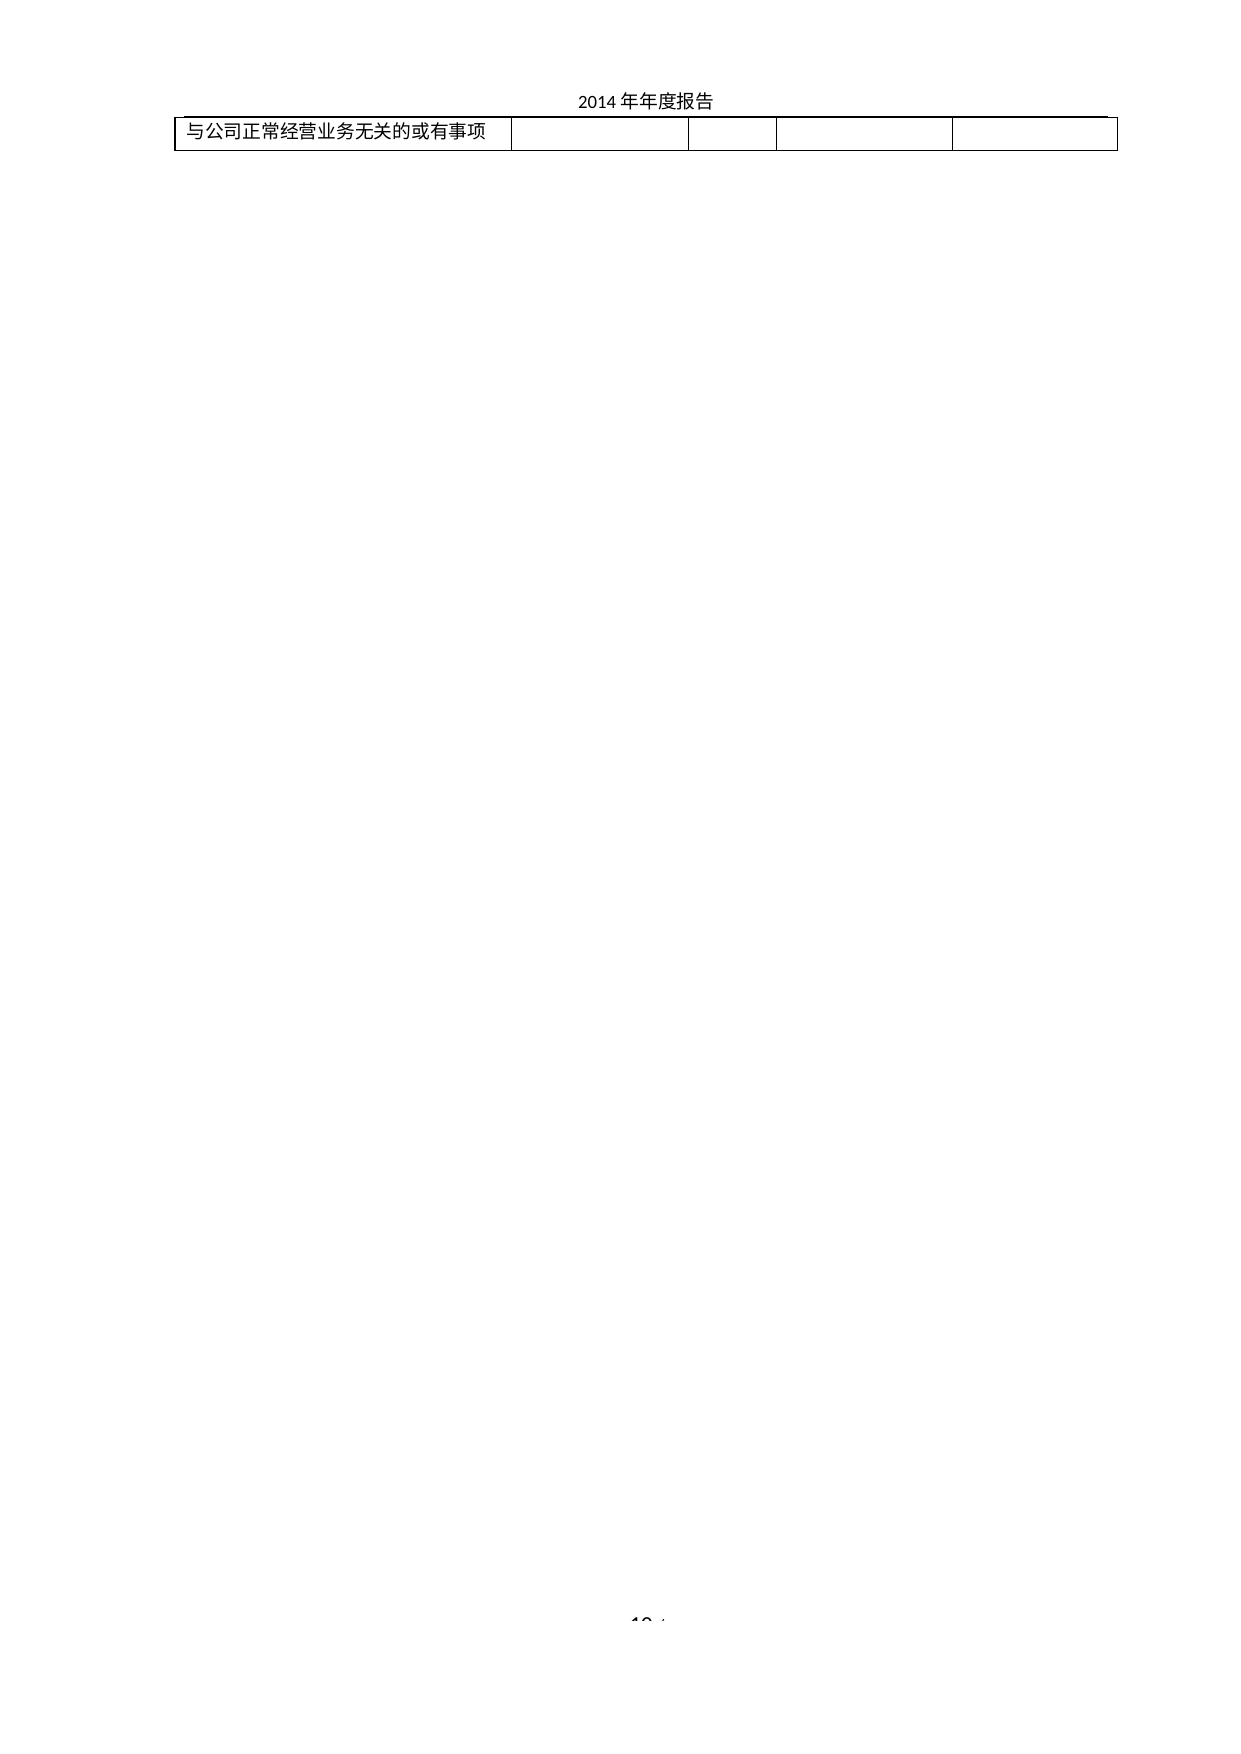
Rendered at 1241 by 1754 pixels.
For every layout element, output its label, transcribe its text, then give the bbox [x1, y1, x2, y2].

table_cell [689, 118, 776, 150]
table_cell 与公司正常经营业务无关的或有事项 [176, 118, 511, 150]
table_cell [953, 118, 1117, 150]
table_cell [512, 118, 688, 150]
table_cell [777, 118, 952, 150]
